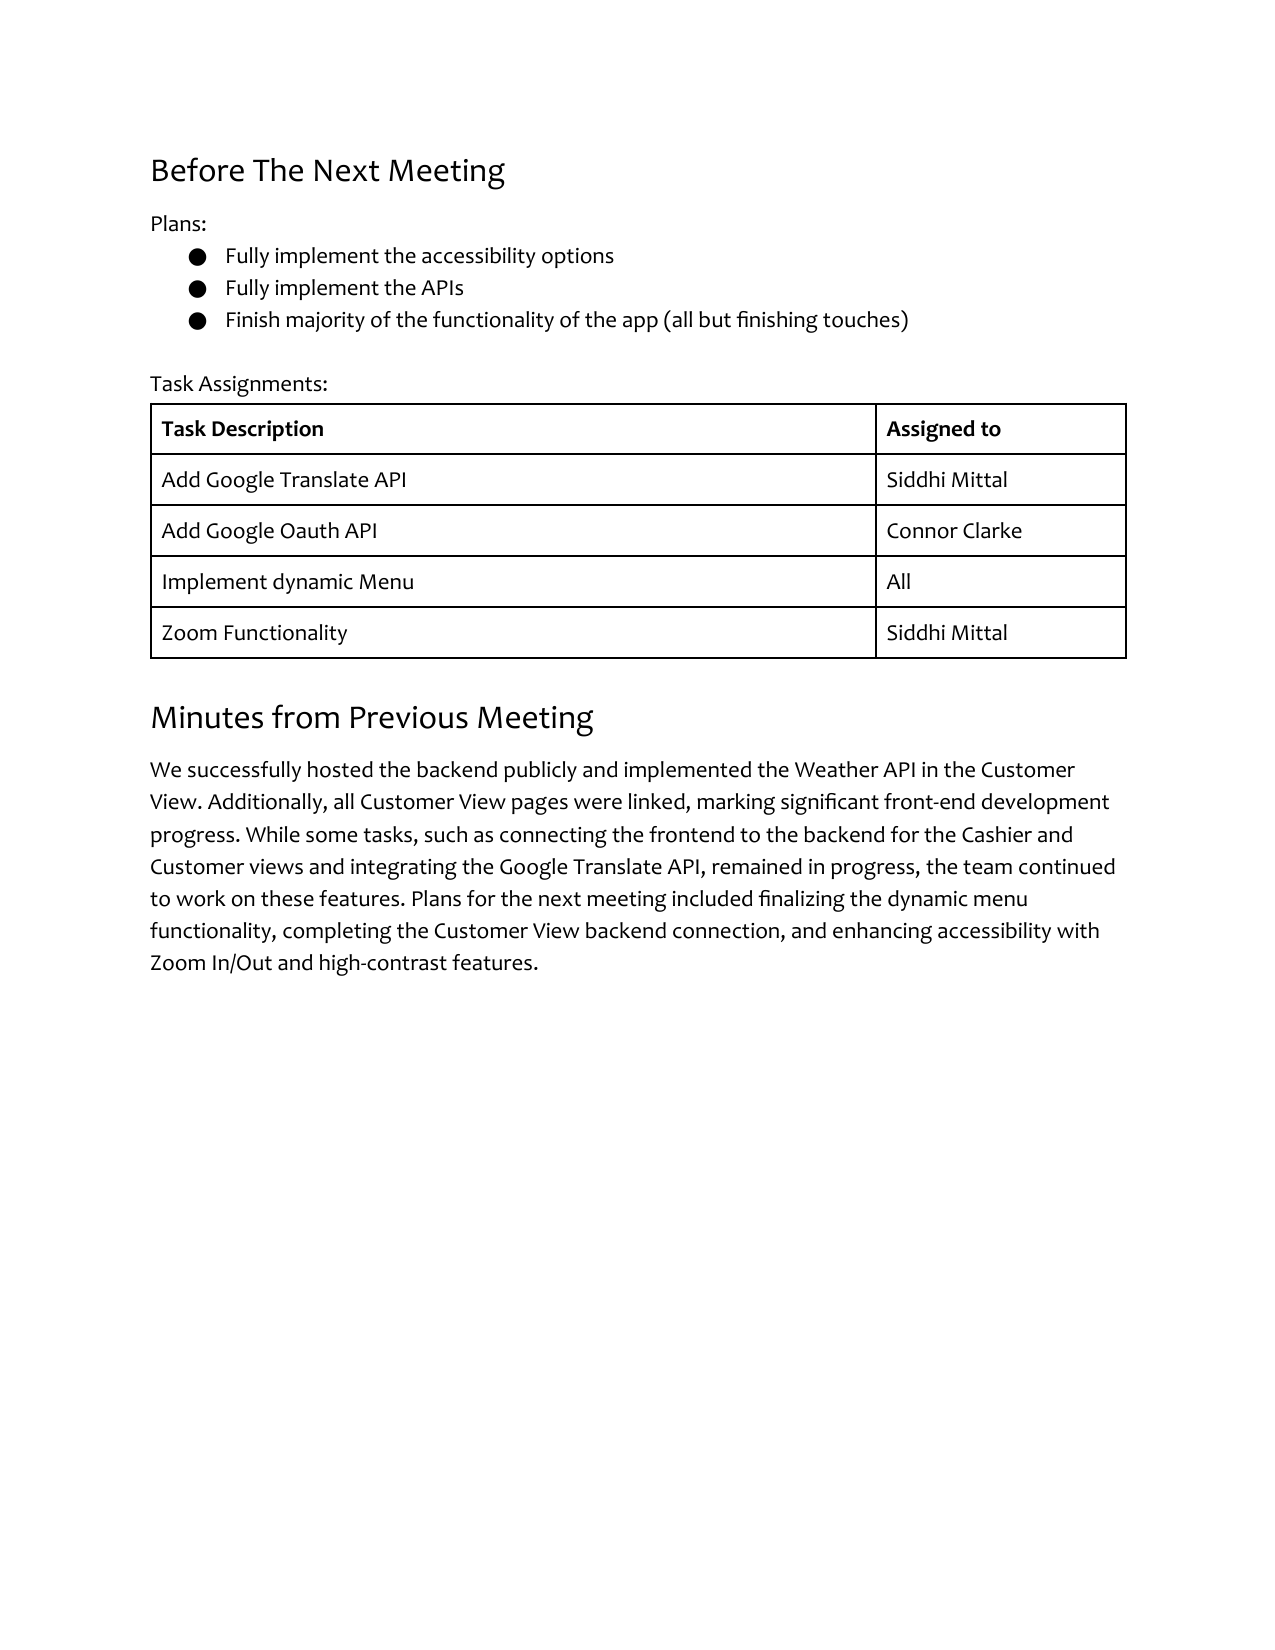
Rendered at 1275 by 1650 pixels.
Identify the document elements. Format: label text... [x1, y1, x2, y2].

list Finish majority of the functionality of the app (all but finishing touches) [187, 306, 1125, 334]
table_cell Siddhi Mittal [877, 608, 1125, 657]
subtitle Before The Next Meeting [150, 150, 1125, 191]
list Fully implement the accessibility options [187, 241, 1125, 269]
table_cell Siddhi Mittal [877, 455, 1125, 504]
table_cell Add Google Oauth API [152, 506, 875, 555]
table_cell Zoom Functionality [152, 608, 875, 657]
subtitle Minutes from Previous Meeting [150, 697, 1125, 737]
list Fully implement the APIs [187, 274, 1125, 302]
table_header Assigned to [877, 405, 1125, 453]
text We successfully hosted the backend publicly and implemented the Weather API in the Customer View. Additionally, all Customer View pages were linked, marking significant front-end development progress. While some tasks, such as connecting the frontend to the backend for the Cashier and Customer views and integrating the Google Translate API, remained in progress, the team continued to work on these features. Plans for the next meeting included finalizing the dynamic menu functionality, completing the Customer View backend connection, and enhancing accessibility with Zoom In/Out and high-contrast features. [150, 756, 1125, 977]
text Task Assignments: [150, 370, 1125, 398]
table_header Task Description [152, 405, 875, 453]
table_cell Add Google Translate API [152, 455, 875, 504]
text Plans: [150, 209, 1125, 237]
table_cell Connor Clarke [877, 506, 1125, 555]
table_cell Implement dynamic Menu [152, 557, 875, 606]
table_cell All [877, 557, 1125, 606]
